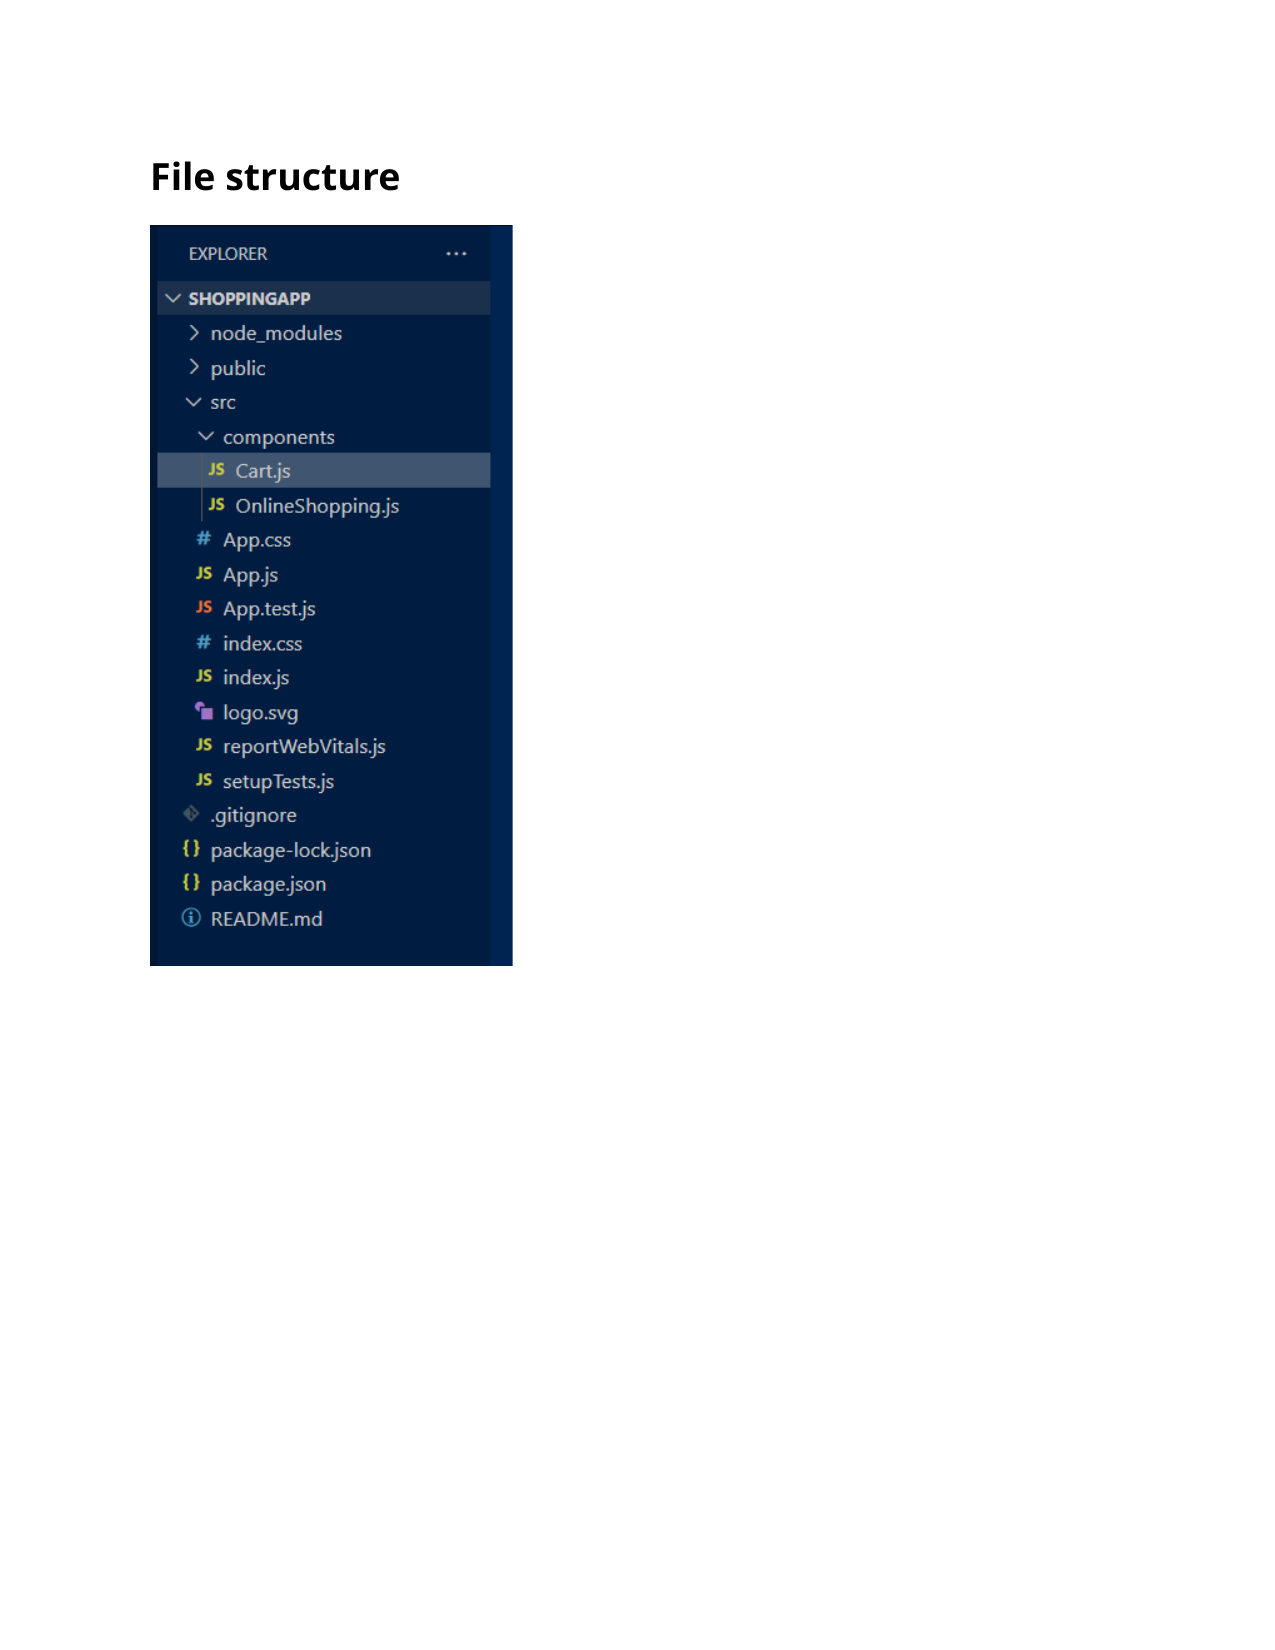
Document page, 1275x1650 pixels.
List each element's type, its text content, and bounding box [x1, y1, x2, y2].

picture [150, 225, 513, 966]
text File structure [150, 150, 1125, 201]
